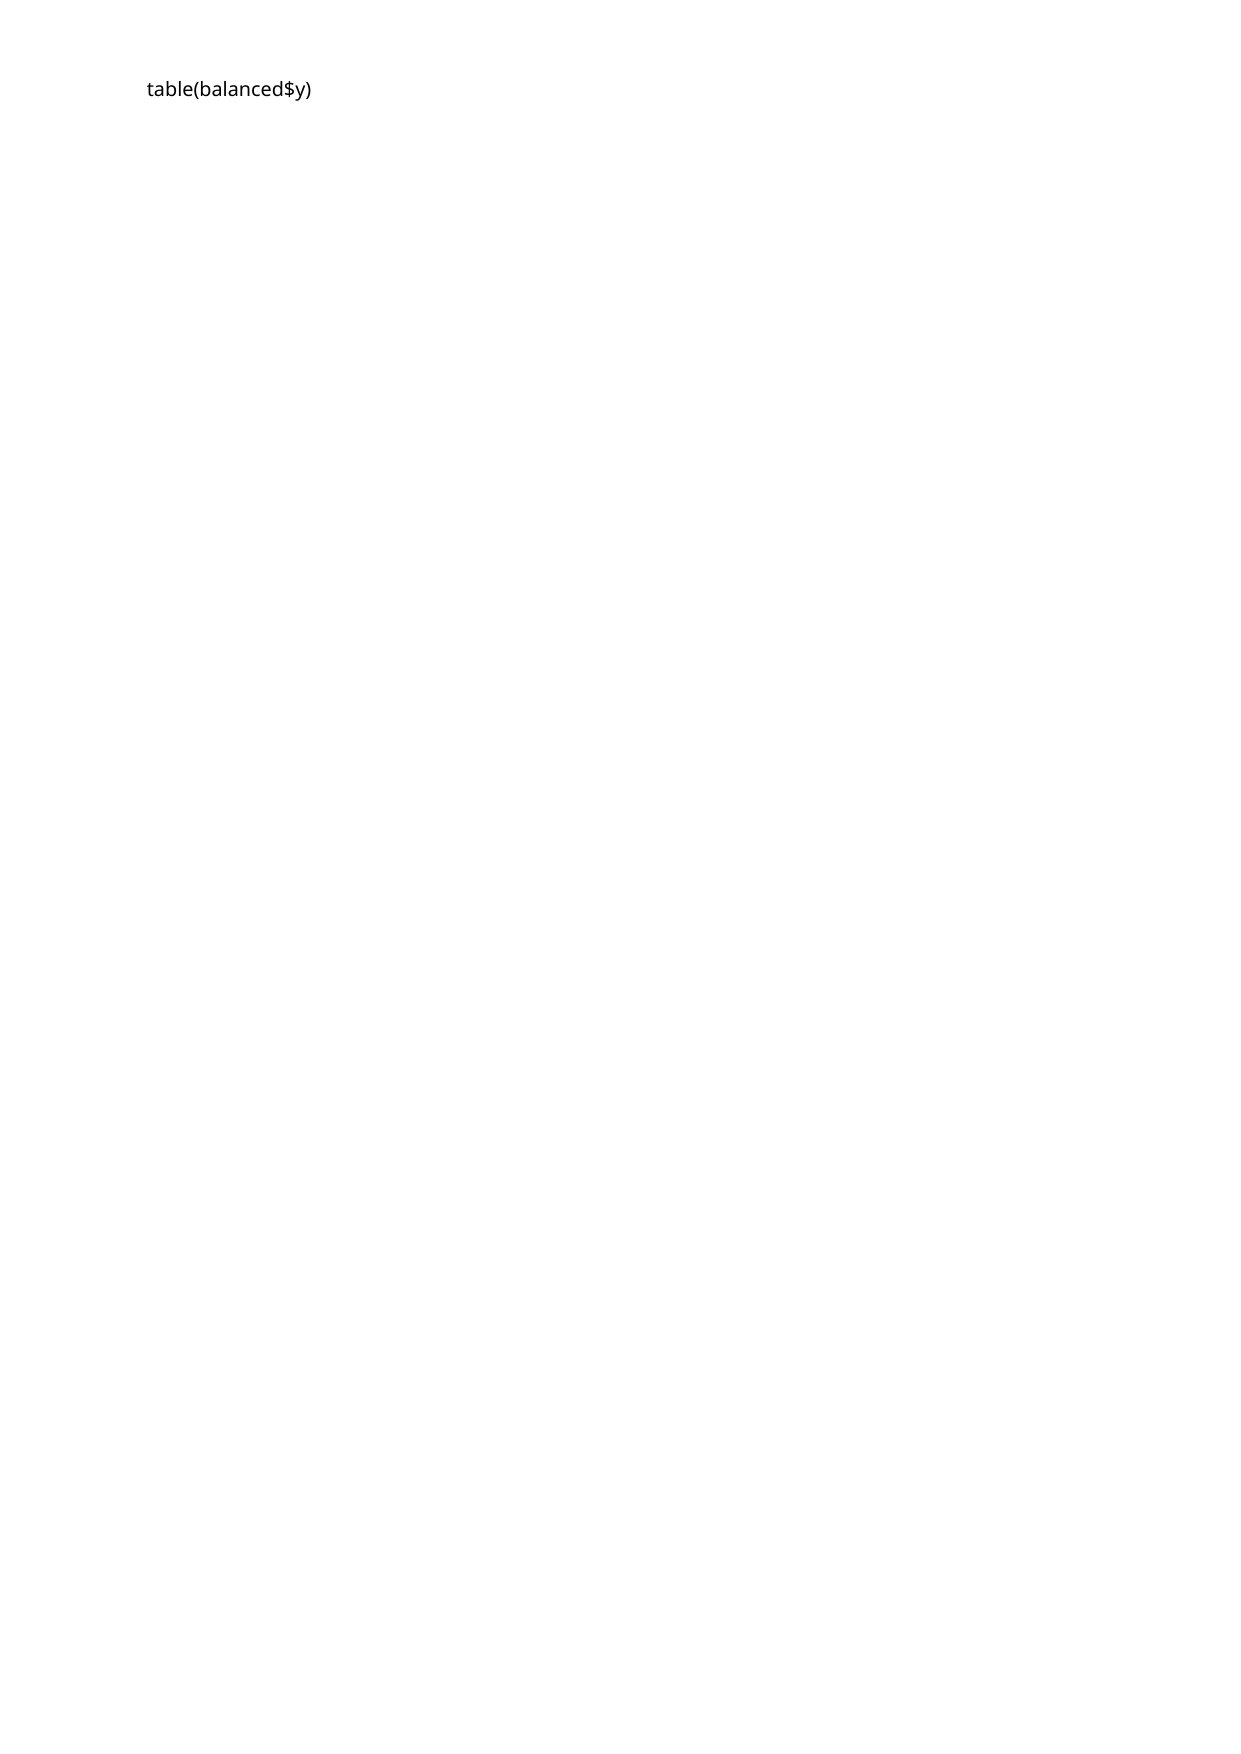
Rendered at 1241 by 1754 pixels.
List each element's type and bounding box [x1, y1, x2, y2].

text [147, 75, 363, 102]
